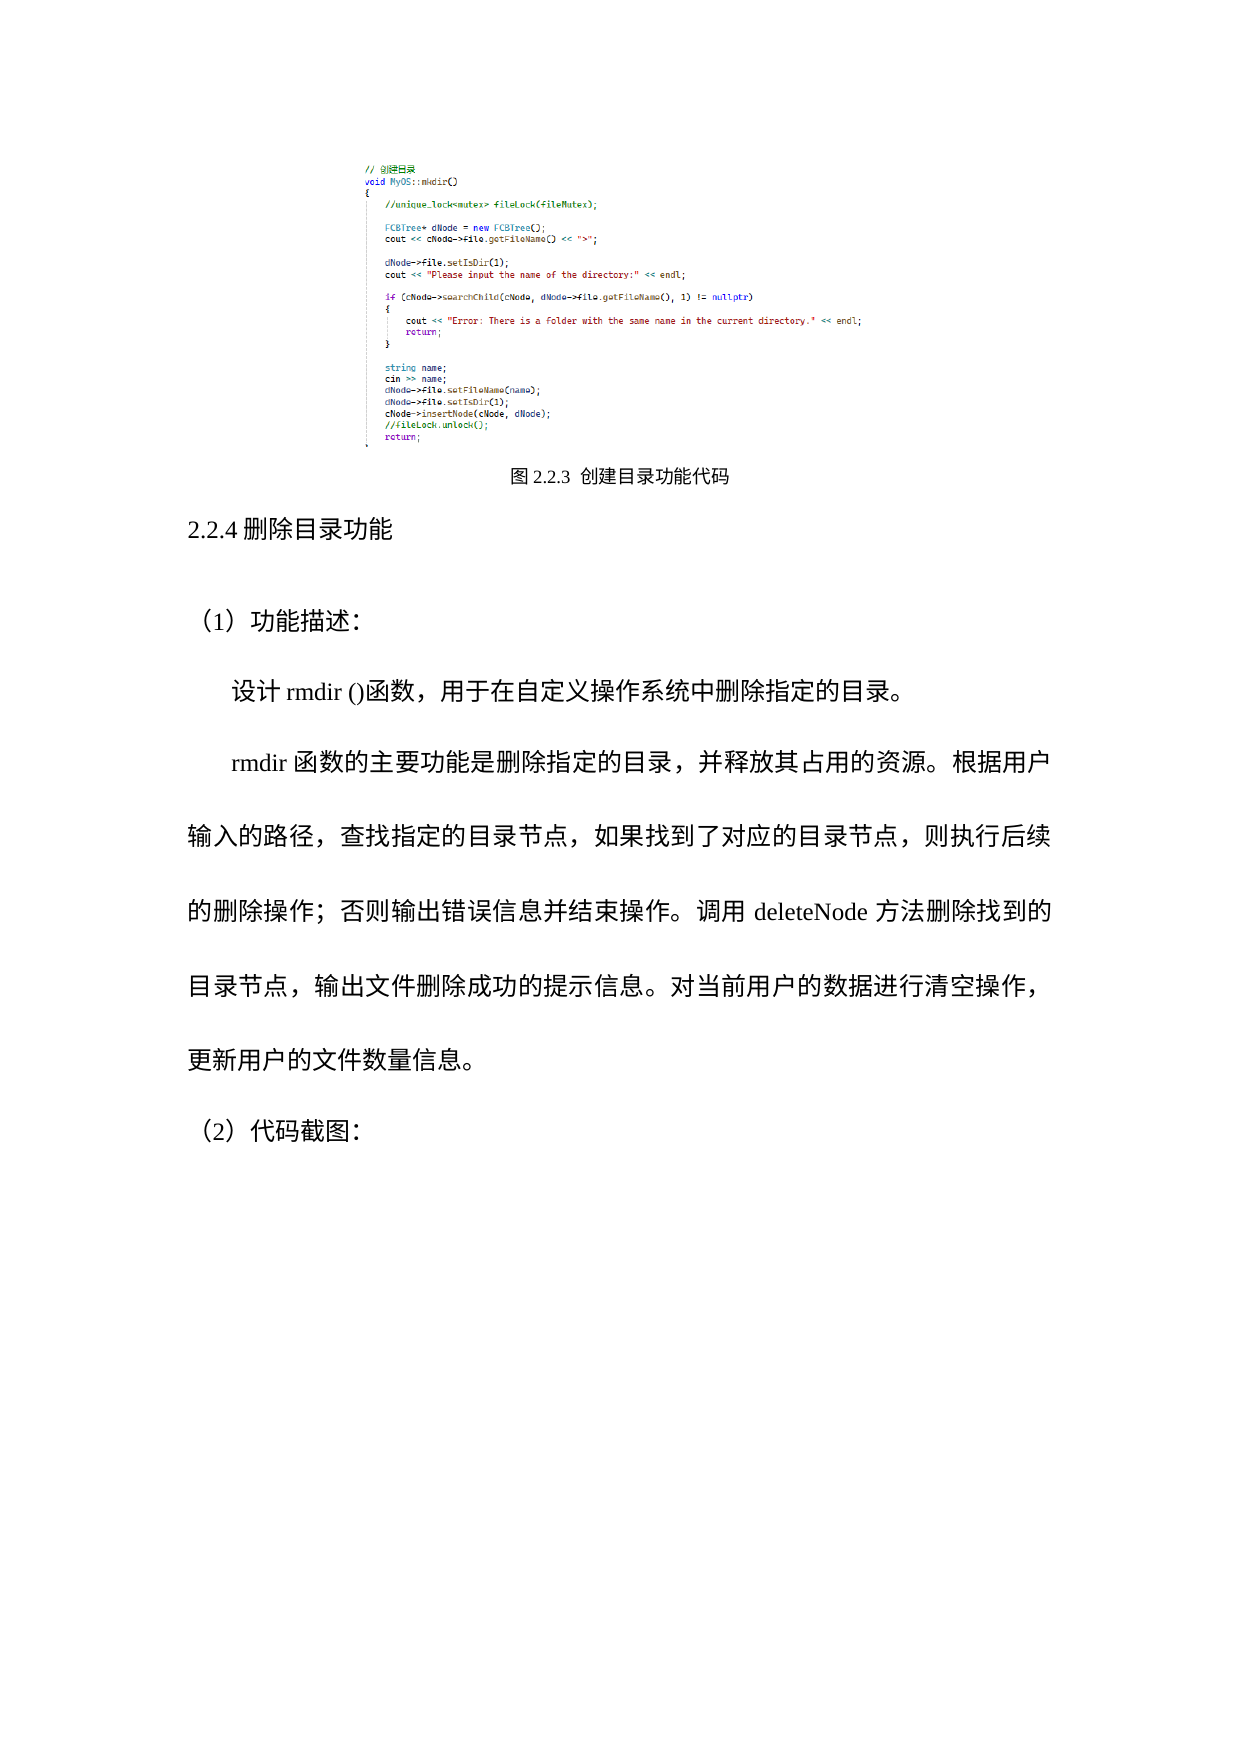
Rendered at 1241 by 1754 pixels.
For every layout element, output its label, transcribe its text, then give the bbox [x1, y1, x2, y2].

text 图2.2.3 创建目录功能代码 [187, 459, 1053, 491]
text rmdir 函数的主要功能是删除指定的目录，并释放其占用的资源。根据用户输入的路径，查找指定的目录节点，如果找到了对应的目录节点，则执行后续的删除操作；否则输出错误信息并结束操作。调用 deleteNode 方法删除找到的目录节点，输出文件删除成功的提示信息。对当前用户的数据进行清空操作，更新用户的文件数量信息。 [187, 728, 1053, 1091]
subtitle 2.2.4 删除目录功能 [187, 495, 1053, 560]
text 设计rmdir ()函数，用于在自定义操作系统中删除指定的目录。 [187, 657, 1053, 722]
picture [365, 162, 875, 447]
text （1）功能描述： [187, 587, 1053, 652]
text （2）代码截图： [187, 1097, 1053, 1162]
